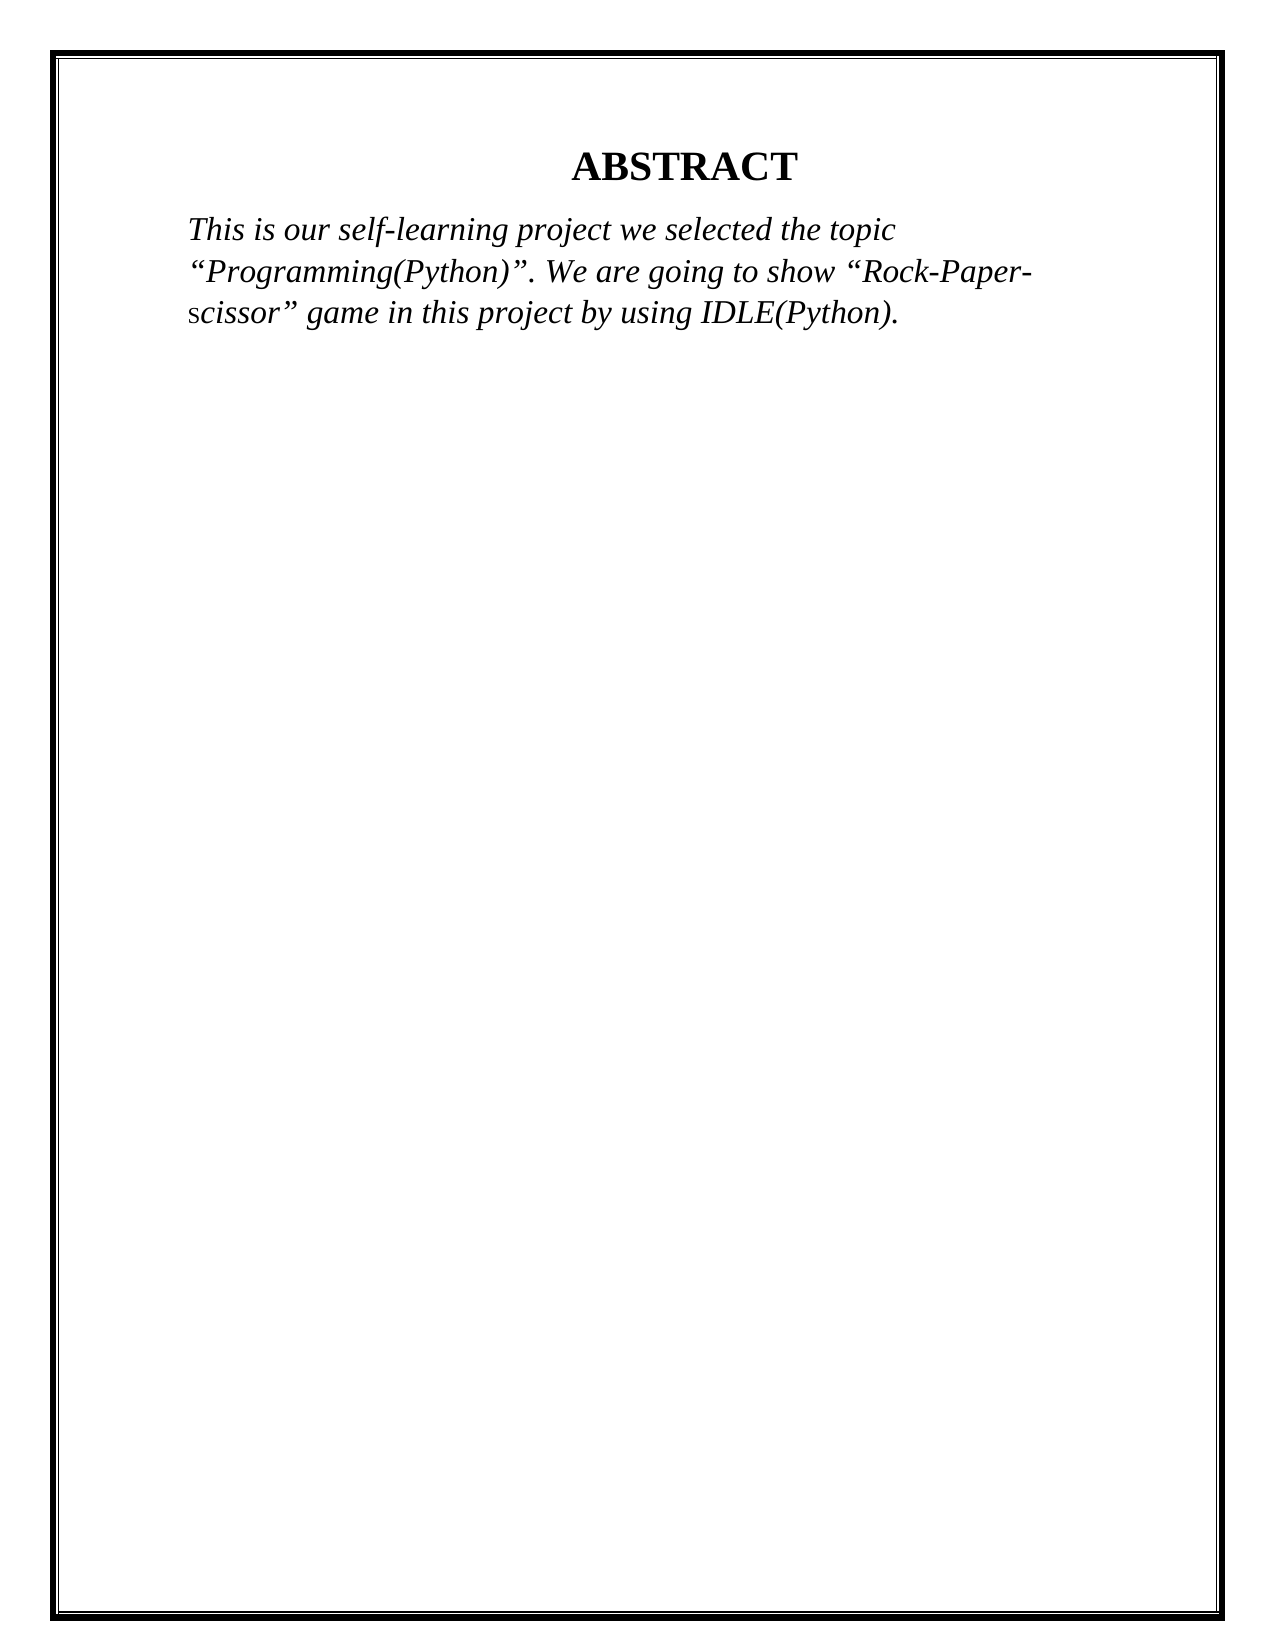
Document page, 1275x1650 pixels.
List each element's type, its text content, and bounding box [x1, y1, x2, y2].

subtitle ABSTRACT [187, 142, 1181, 189]
text This is our self-learning project we selected the topic “Programming(Python)”. We are going to show “Rock-Paper- Scissor” game in this project by using IDLE(Python). [187, 209, 1055, 331]
